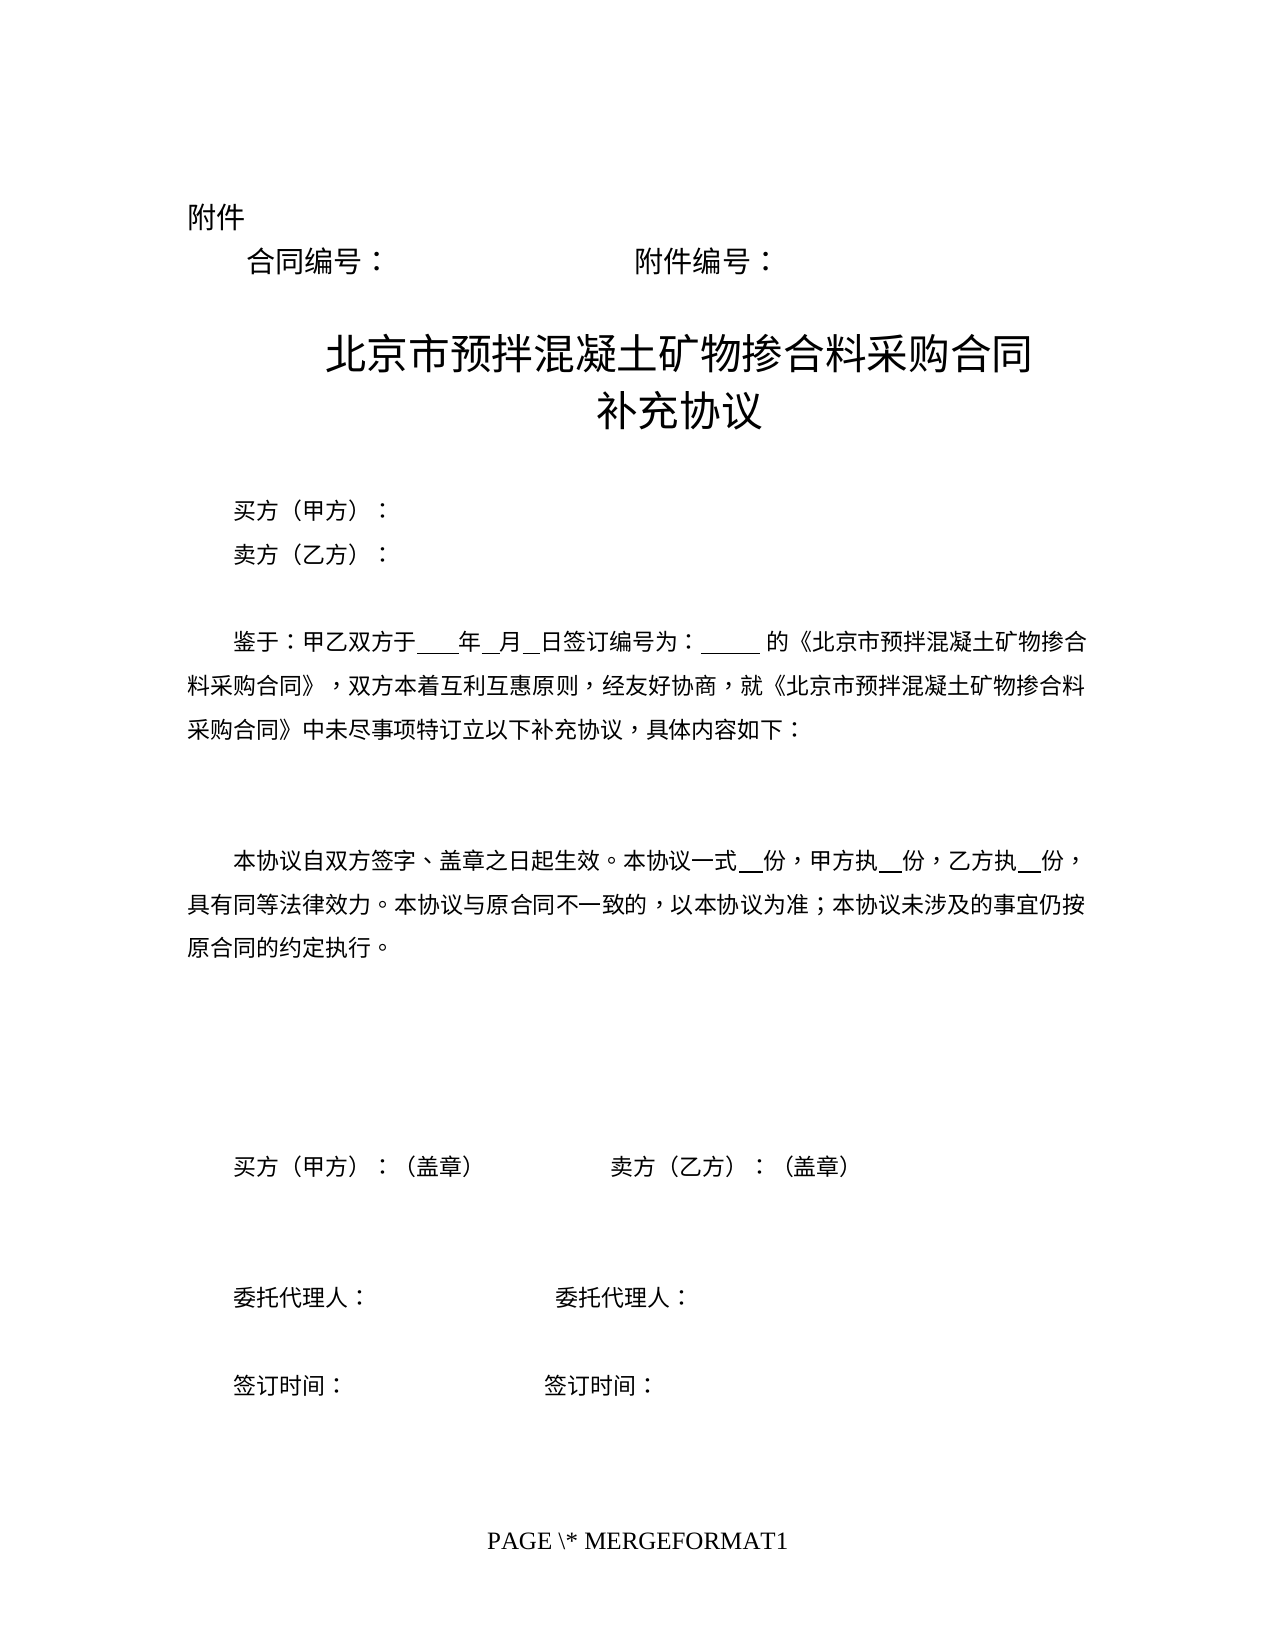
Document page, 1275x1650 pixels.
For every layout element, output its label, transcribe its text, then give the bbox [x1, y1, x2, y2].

text 附件 [187, 194, 1087, 237]
text 卖方（乙方）： [187, 526, 1087, 570]
text 签订时间： 签订时间： [187, 1357, 1087, 1401]
text 买方（甲方）：（盖章） 卖方（乙方）：（盖章） [187, 1138, 1087, 1182]
text 北京市预拌混凝土矿物掺合料采购合同 [187, 325, 1087, 382]
text 补充协议 [187, 382, 1087, 438]
text 合同编号： 附件编号： [187, 237, 1087, 281]
text 买方（甲方）： [187, 482, 1087, 526]
text 鉴于：甲乙双方于 年 月 日签订编号为： 的《北京市预拌混凝土矿物掺合料采购合同》，双方本着互利互惠原则，经友好协商，就《北京市预拌混凝土矿物掺合料采购合同》中未尽事项特订立以下补充协议，具体内容如下： [187, 613, 1087, 745]
text 本协议自双方签字、盖章之日起生效。本协议一式 份，甲方执 份，乙方执 份，具有同等法律效力。本协议与原合同不一致的，以本协议为准；本协议未涉及的事宜仍按原合同的约定执行。 [187, 832, 1087, 963]
text 委托代理人： 委托代理人： [187, 1270, 1087, 1313]
